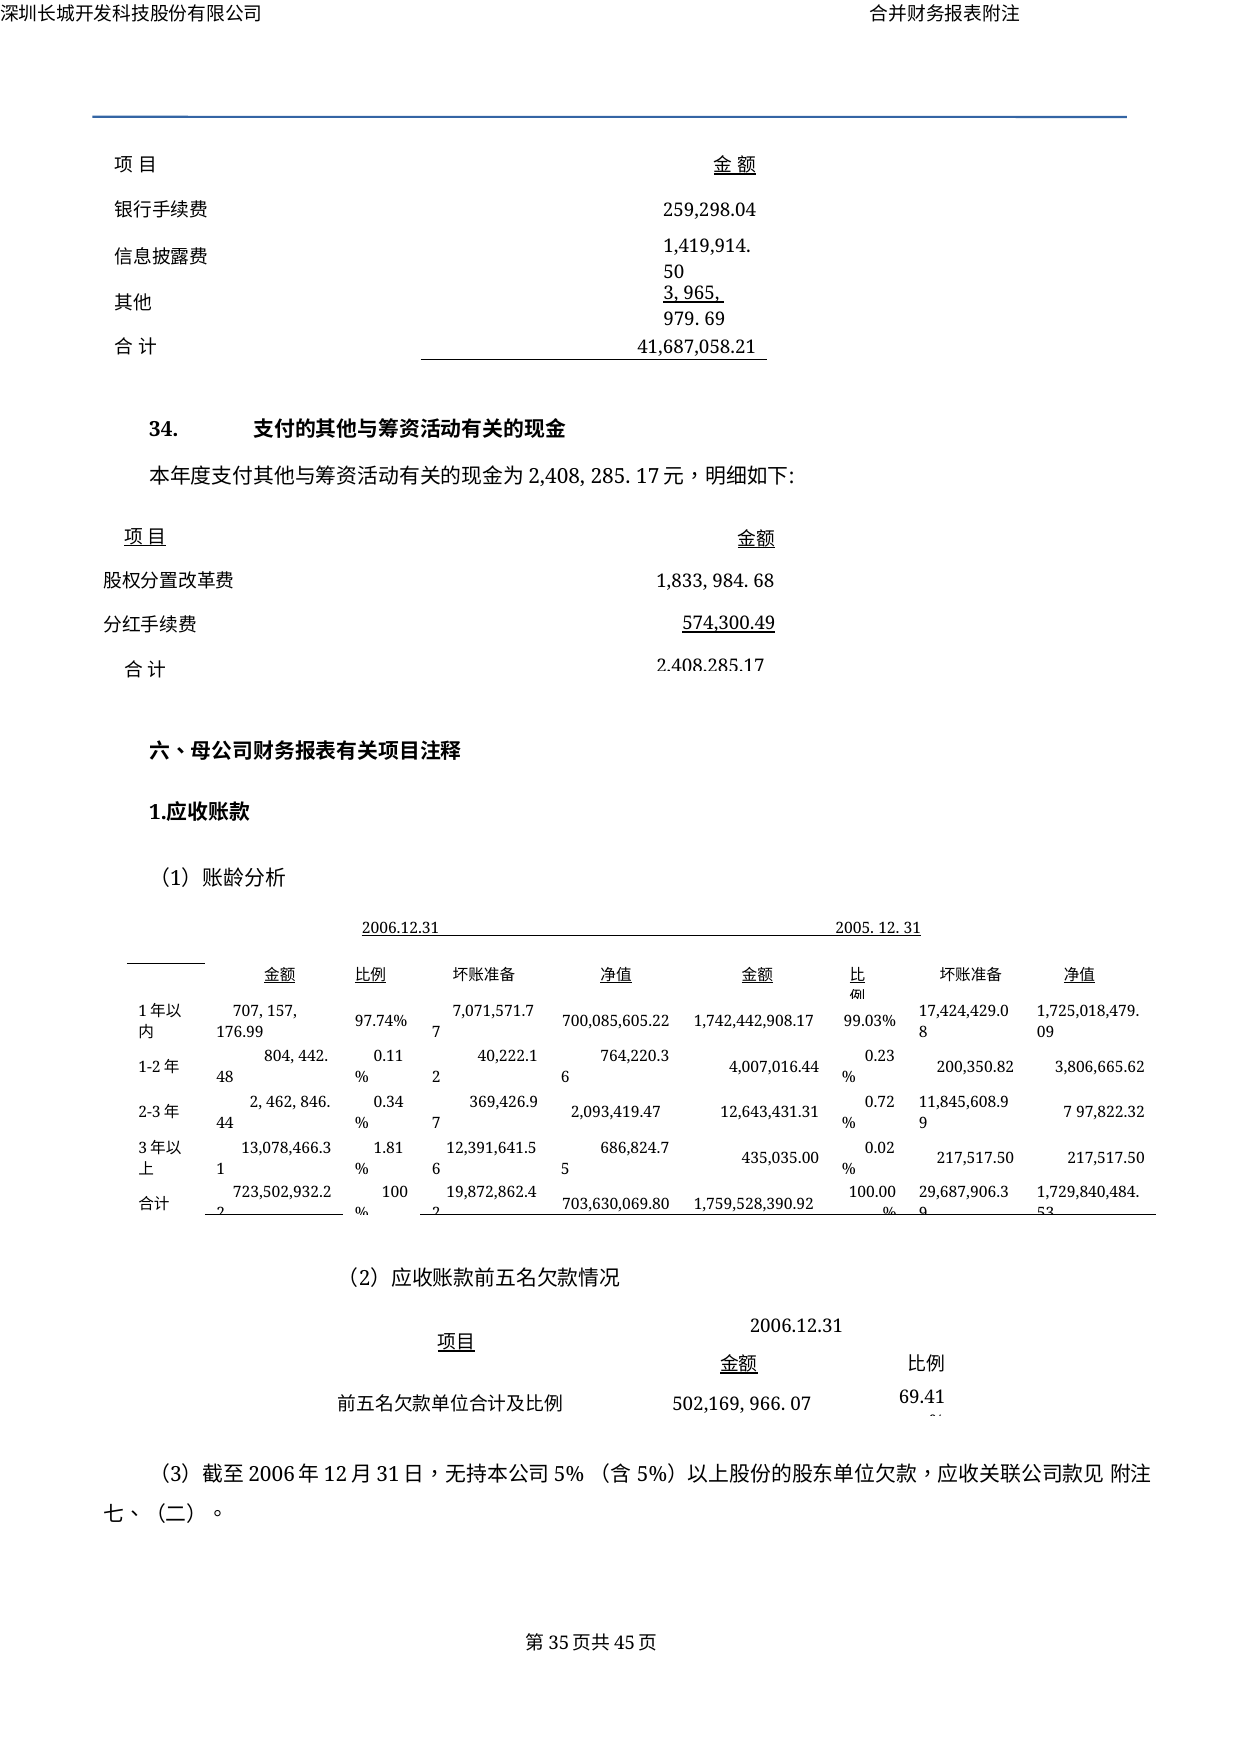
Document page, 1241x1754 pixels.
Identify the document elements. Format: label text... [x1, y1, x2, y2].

text 股权分置改革费 [103, 567, 1180, 593]
text 本年度支付其他与筹资活动有关的现金为2,408, 285. 17元，明细如下: [103, 461, 1180, 490]
text 分红手续费 [103, 612, 1180, 637]
text 项 目 [103, 523, 1180, 549]
list 支付的其他与筹资活动有关的现金 [103, 414, 1180, 443]
text （3）截至2006年12月31日，无持本公司5% （含 5%）以上股份的股东单位欠款，应收关联公司款见 附注七、（二）。 [103, 1449, 1180, 1529]
text （1）账龄分析 [103, 863, 1180, 892]
text 六、母公司财务报表有关项目注释 [103, 736, 1180, 764]
text 1.应收账款 [103, 797, 1180, 826]
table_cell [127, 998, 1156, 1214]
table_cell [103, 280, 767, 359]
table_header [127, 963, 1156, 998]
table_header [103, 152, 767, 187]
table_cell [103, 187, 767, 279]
text 合 计 [103, 656, 1180, 682]
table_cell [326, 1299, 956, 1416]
text 2006.12.31 2005. 12. 31 [103, 917, 1180, 938]
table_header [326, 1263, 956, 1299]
